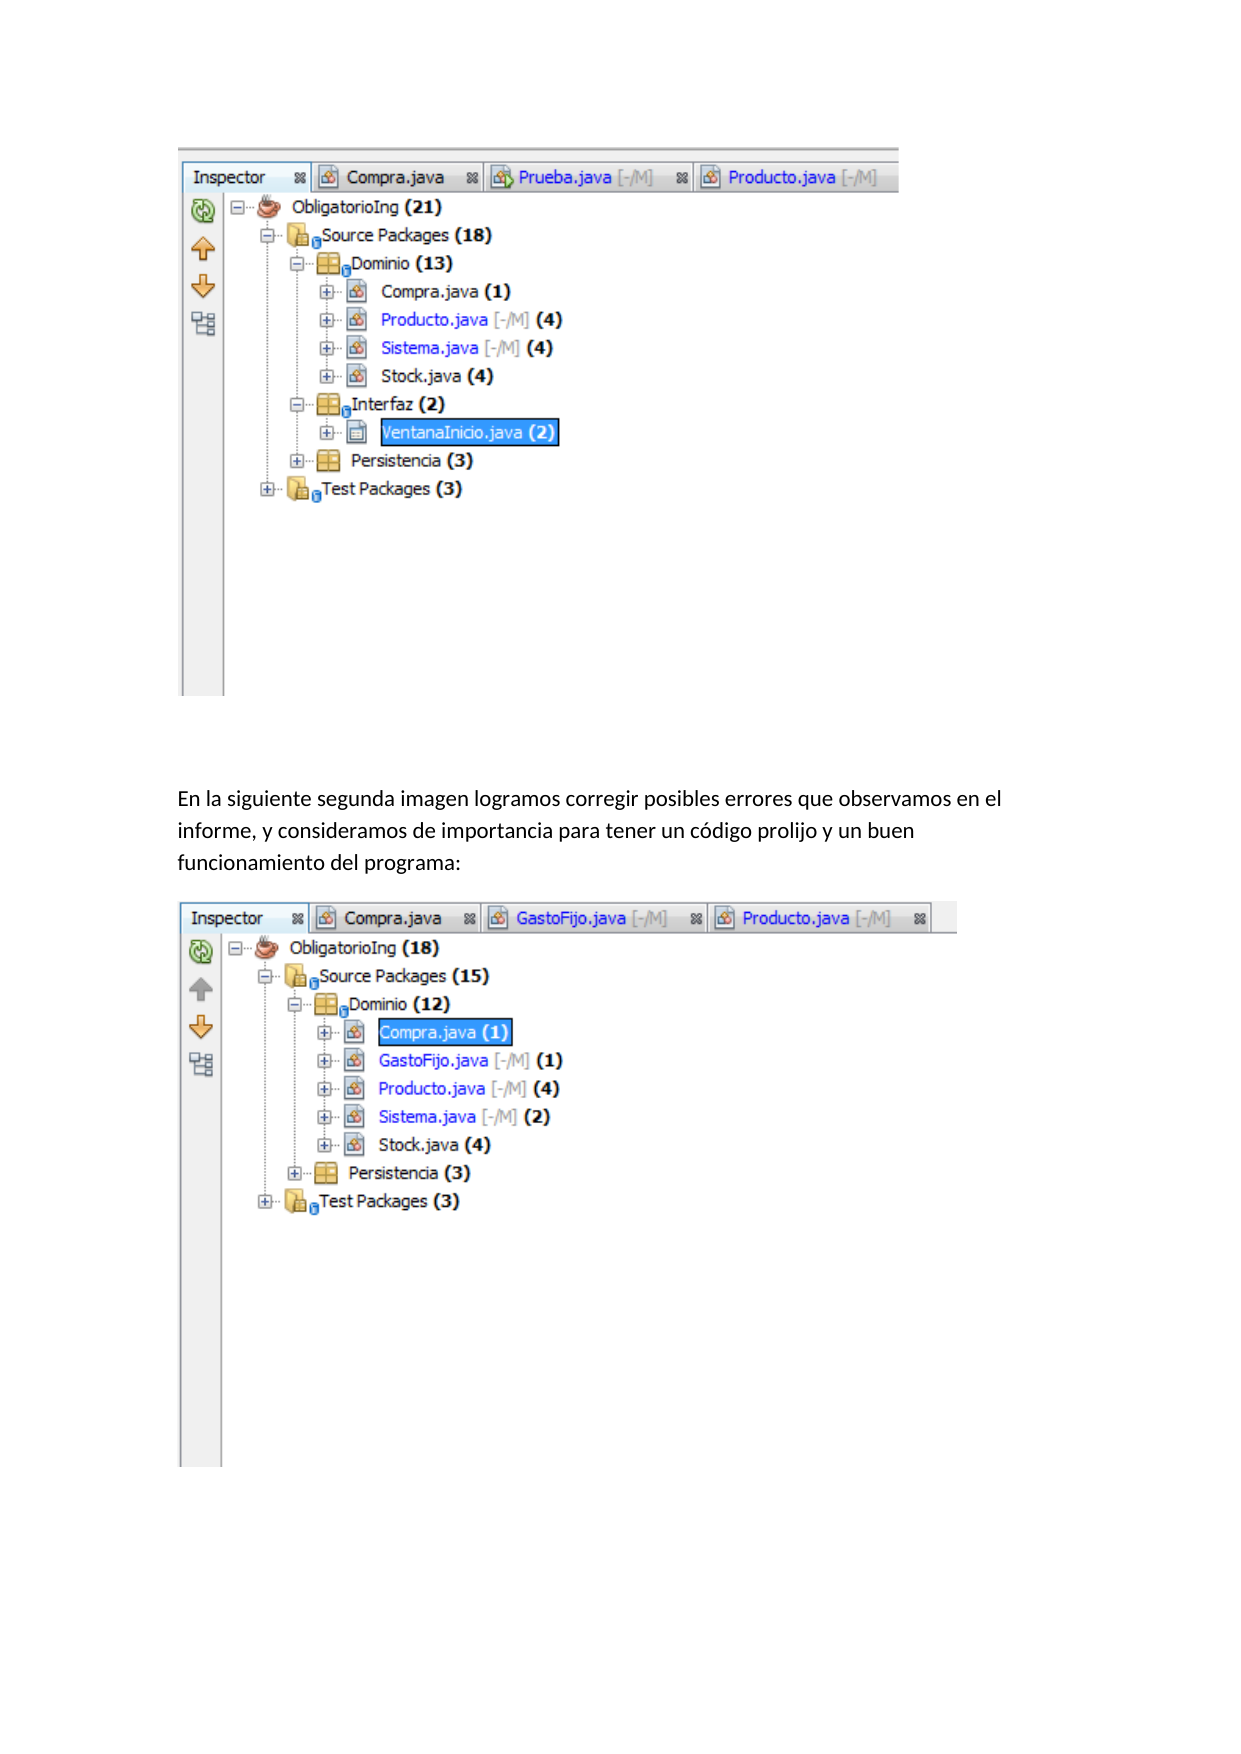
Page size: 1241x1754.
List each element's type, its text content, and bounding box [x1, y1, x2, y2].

picture [177, 901, 957, 1467]
picture [176, 147, 897, 693]
text En la siguiente segunda imagen logramos corregir posibles errores que observamos en el informe, y consideramos de importancia para tener un código prolijo y un buen funcionamiento del programa: [177, 784, 1063, 876]
